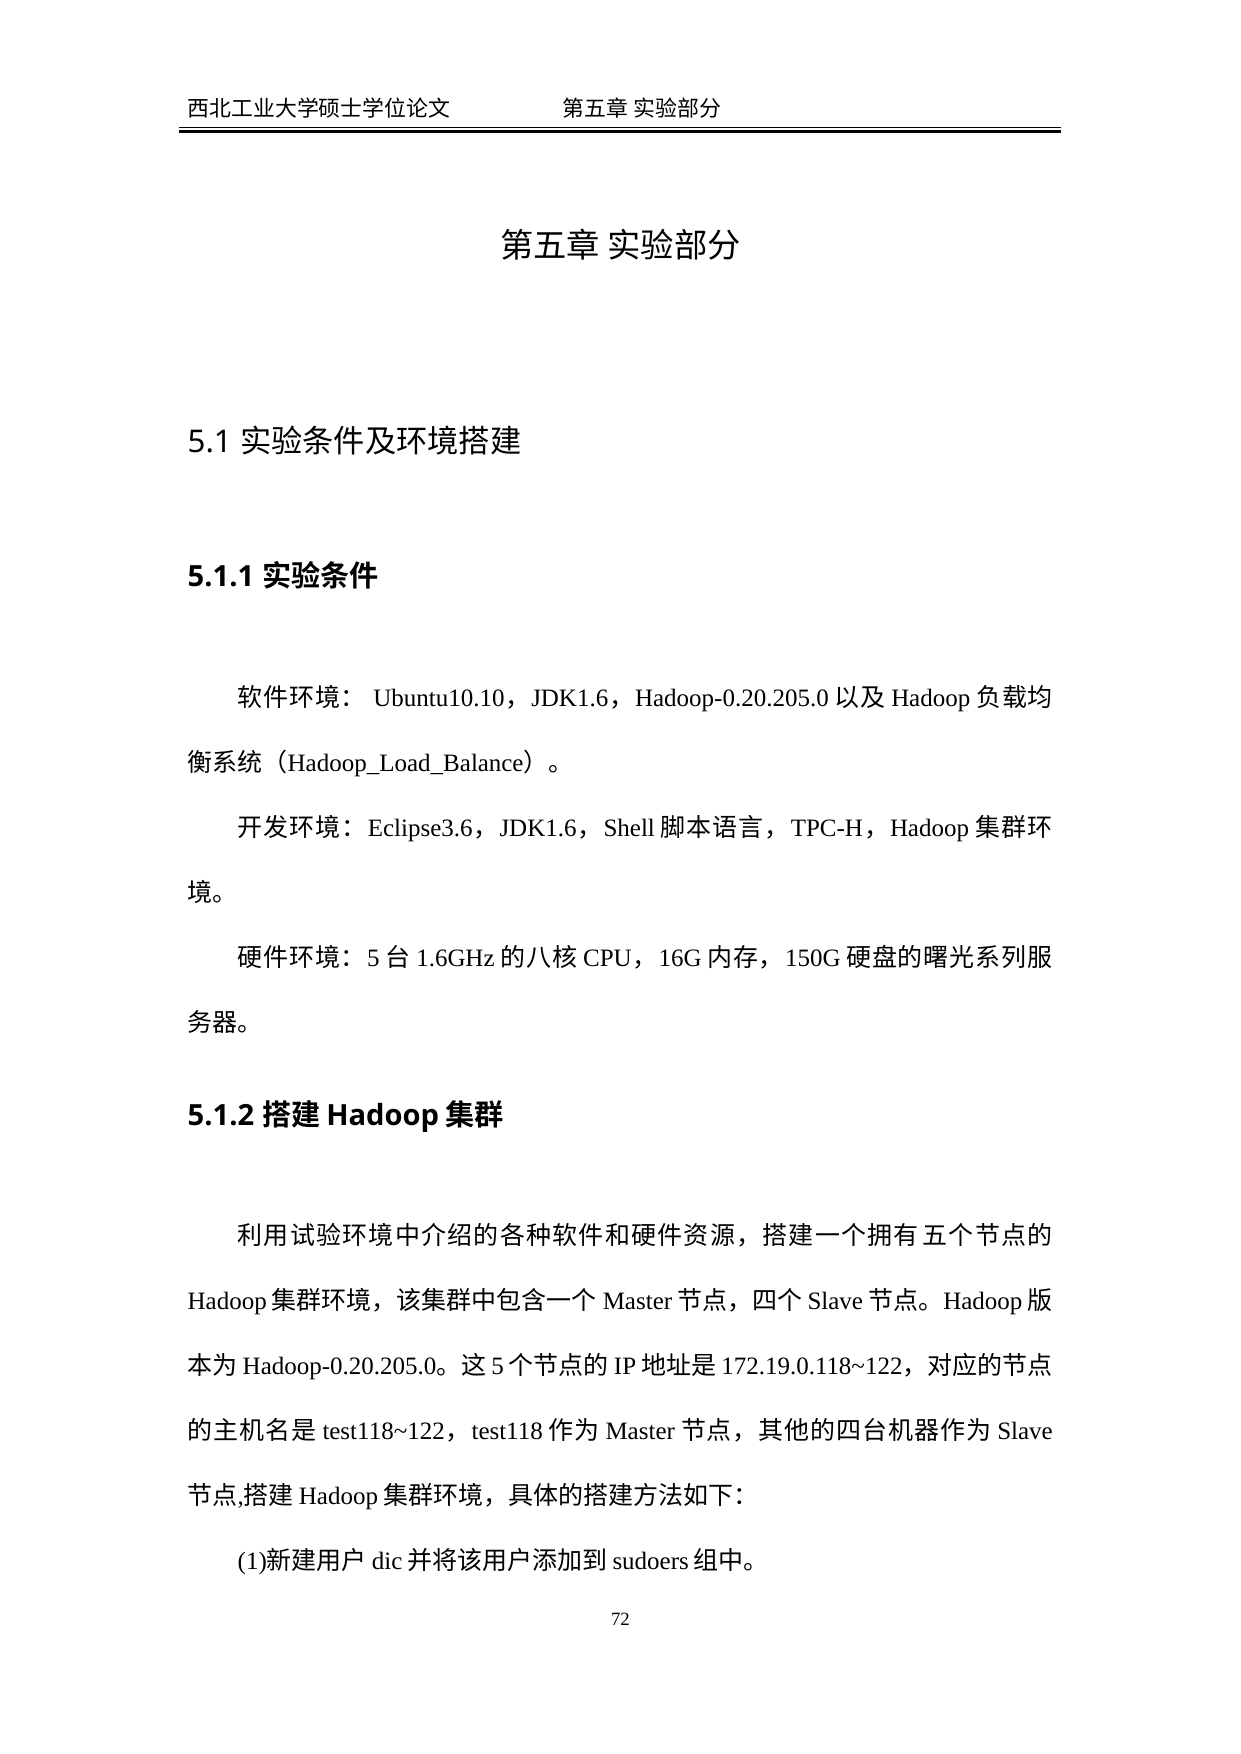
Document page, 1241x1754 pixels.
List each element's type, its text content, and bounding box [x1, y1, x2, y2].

text 开发环境：Eclipse3.6，JDK1.6，Shell脚本语言，TPC-H，Hadoop集群环境。 [187, 793, 1053, 923]
text 硬件环境：5台1.6GHz的八核CPU，16G内存，150G硬盘的曙光系列服务器。 [187, 923, 1053, 1053]
text 利用试验环境中介绍的各种软件和硬件资源，搭建一个拥有五个节点的Hadoop集群环境，该集群中包含一个Master节点，四个Slave节点。Hadoop版本为Hadoop-0.20.205.0。这5个节点的IP地址是172.19.0.118~122，对应的节点的主机名是test118~122，test118作为Master节点，其他的四台机器作为Slave节点,搭建Hadoop集群环境，具体的搭建方法如下： [187, 1201, 1053, 1526]
text (1)新建用户dic并将该用户添加到sudoers组中。 [187, 1526, 1053, 1591]
text 第五章 实验部分 [187, 211, 1053, 276]
text 软件环境： Ubuntu10.10，JDK1.6，Hadoop-0.20.205.0以及Hadoop负载均衡系统（Hadoop_Load_Balance）。 [187, 663, 1053, 793]
text 5.1 实验条件及环境搭建 [187, 406, 1053, 471]
text 5.1.2 搭建Hadoop集群 [187, 1080, 1053, 1145]
text 5.1.1 实验条件 [187, 542, 1053, 607]
